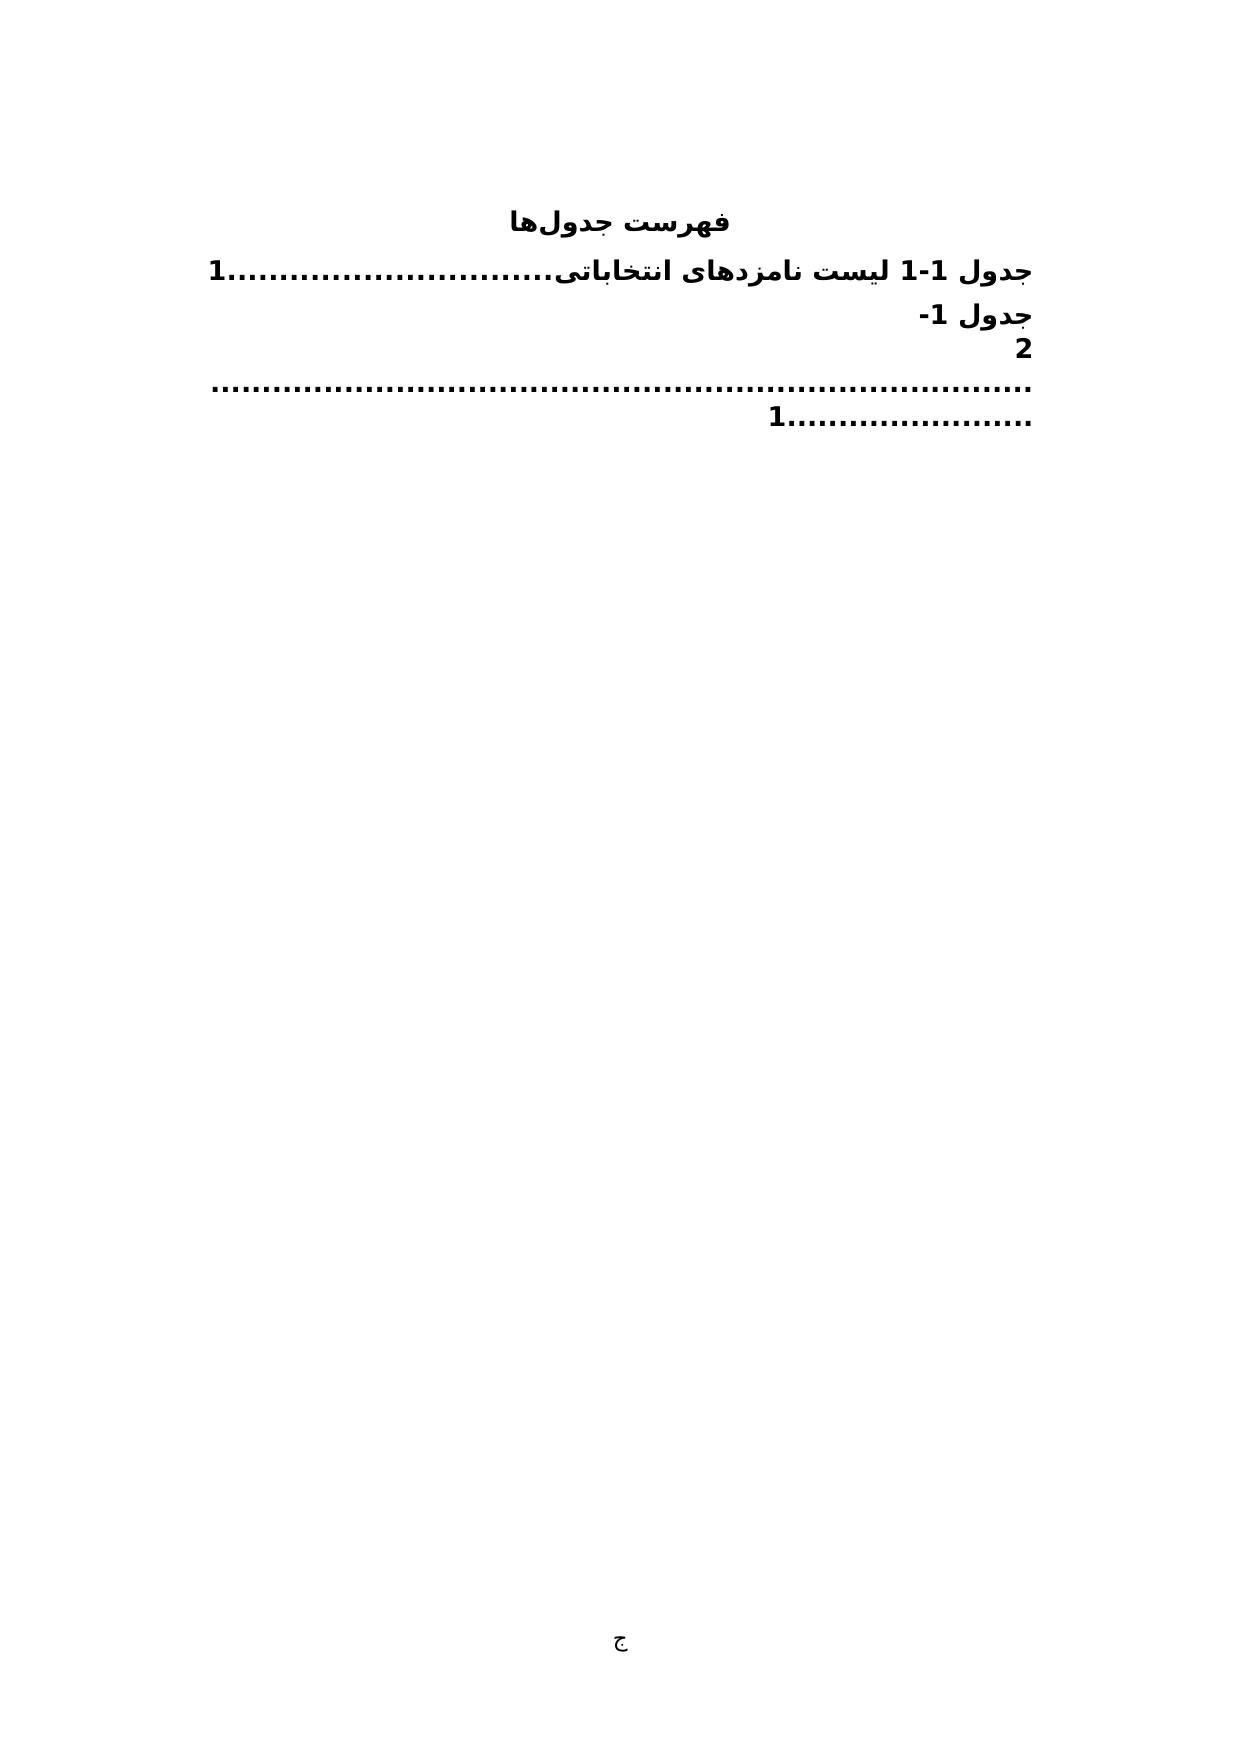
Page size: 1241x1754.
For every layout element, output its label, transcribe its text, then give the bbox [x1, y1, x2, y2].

text فهرست جدول‌ها [207, 207, 1033, 238]
text جدول 1-2 ........................................................................................................1 [207, 299, 1033, 433]
text جدول 1-1 لیست نامزدهای انتخاباتی 1 [207, 255, 1033, 287]
